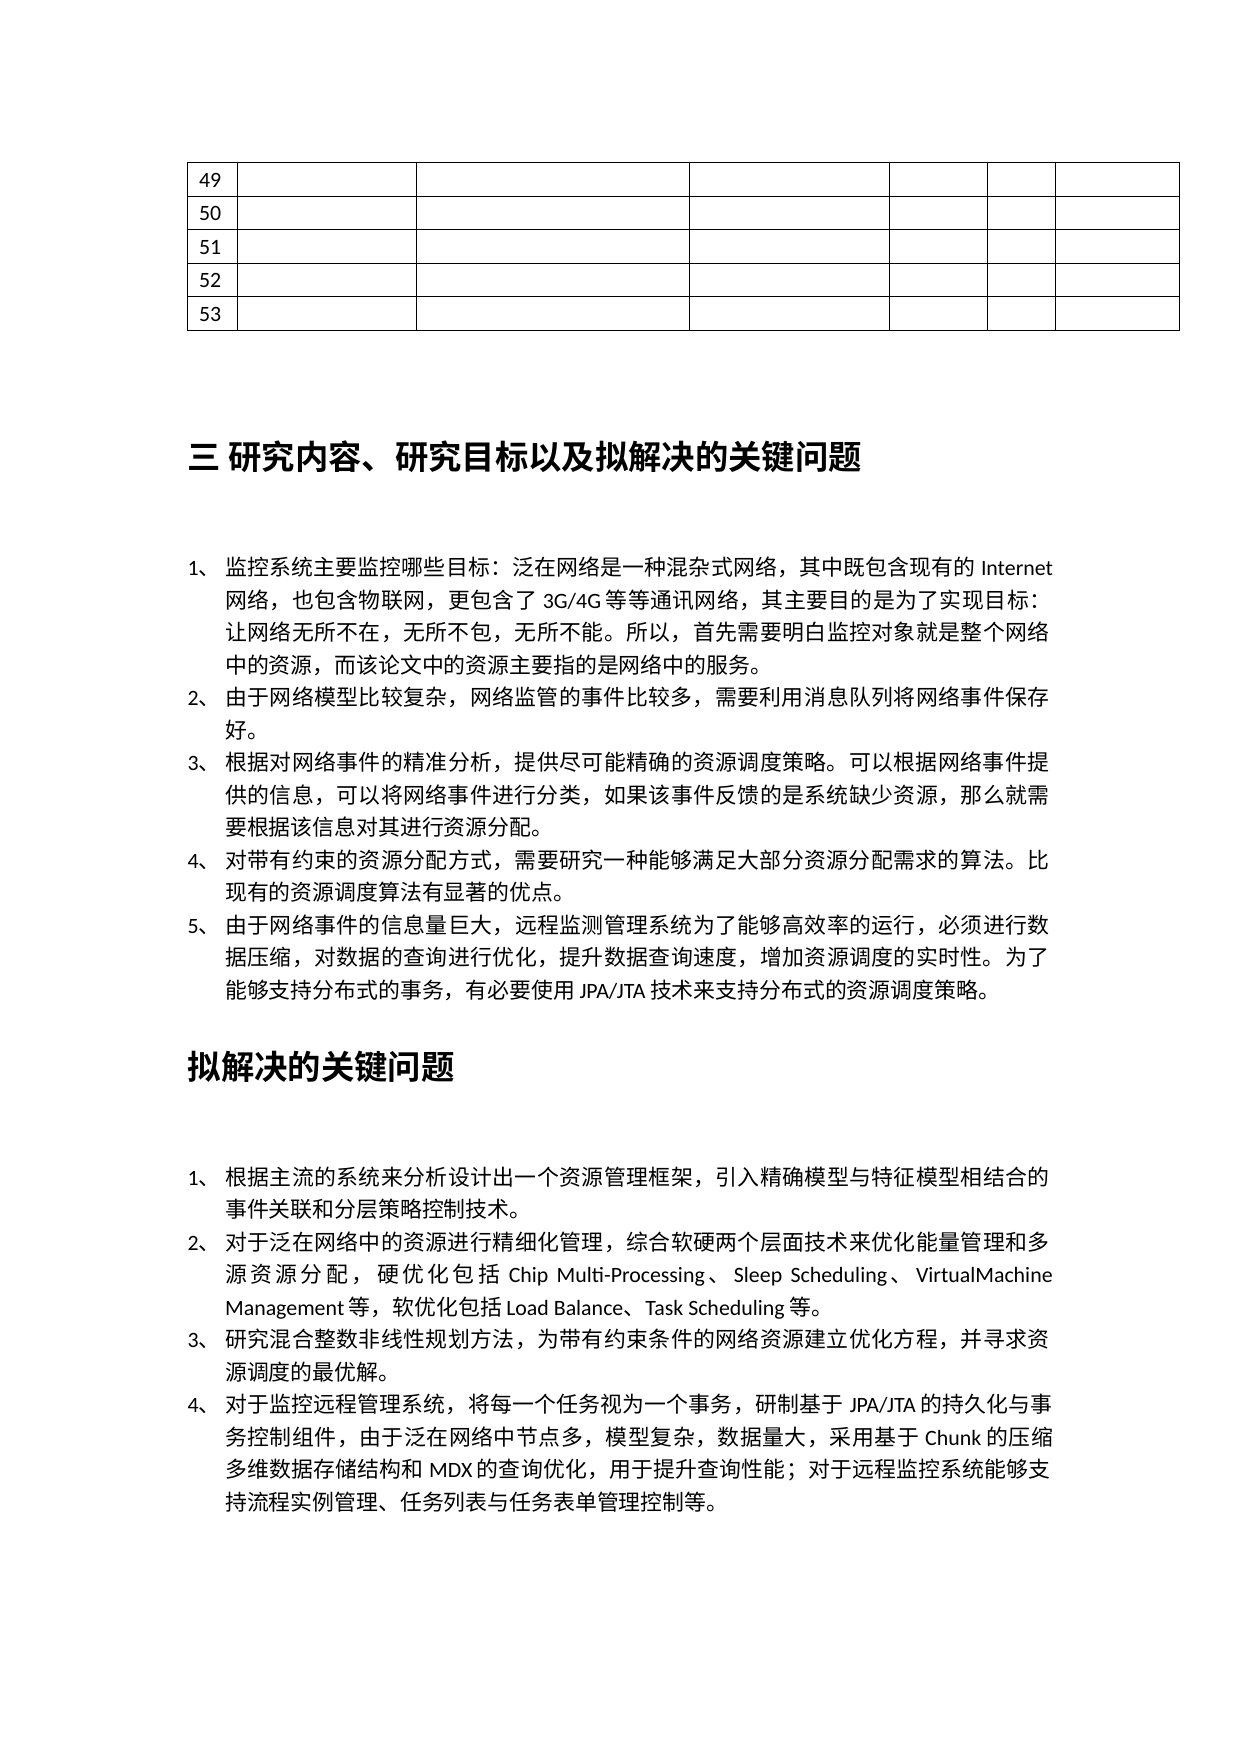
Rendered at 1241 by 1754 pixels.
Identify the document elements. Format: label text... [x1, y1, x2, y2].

table_cell [417, 264, 689, 296]
table_cell [1056, 297, 1179, 330]
table_cell [690, 230, 889, 263]
table_cell [238, 264, 416, 296]
table_cell 50 [188, 197, 237, 229]
table_cell [238, 197, 416, 229]
table_cell 51 [188, 230, 237, 263]
table_cell [238, 163, 416, 196]
table_cell 52 [188, 264, 237, 296]
list 对于泛在网络中的资源进行精细化管理，综合软硬两个层面技术来优化能量管理和多源资源分配，硬优化包括Chip Multi-Processing、Sleep Scheduling、VirtualMachine Management等，软优化包括Load Balance、Task Scheduling等。 [187, 1224, 1053, 1322]
table_cell [988, 230, 1055, 263]
table_cell [988, 197, 1055, 229]
table_cell [238, 230, 416, 263]
list 对带有约束的资源分配方式，需要研究一种能够满足大部分资源分配需求的算法。比现有的资源调度算法有显著的优点。 [187, 842, 1053, 907]
list 研究混合整数非线性规划方法，为带有约束条件的网络资源建立优化方程，并寻求资源调度的最优解。 [187, 1322, 1053, 1387]
table_cell [988, 264, 1055, 296]
table_cell [690, 264, 889, 296]
subtitle 三 研究内容、研究目标以及拟解决的关键问题 [187, 423, 1053, 488]
table_cell [690, 197, 889, 229]
list 监控系统主要监控哪些目标：泛在网络是一种混杂式网络，其中既包含现有的Internet网络，也包含物联网，更包含了/等等通讯网络，其主要目的是为了实现目标：让网络无所不在，无所不包，无所不能。所以，首先需要明白监控对象就是整个网络中的资源，而该论文中的资源主要指的是网络中的服务。 [187, 550, 1053, 680]
table_cell [417, 163, 689, 196]
table_cell [417, 197, 689, 229]
table_cell [988, 297, 1055, 330]
table_cell [1056, 163, 1179, 196]
table_cell [238, 297, 416, 330]
subtitle 拟解决的关键问题 [187, 1032, 1053, 1097]
table_cell [1056, 264, 1179, 296]
list 由于网络模型比较复杂，网络监管的事件比较多，需要利用消息队列将网络事件保存好。 [187, 680, 1053, 745]
table_cell [890, 264, 987, 296]
table_cell [890, 230, 987, 263]
list 根据主流的系统来分析设计出一个资源管理框架，引入精确模型与特征模型相结合的事件关联和分层策略控制技术。 [187, 1159, 1053, 1224]
table_cell [1056, 230, 1179, 263]
table_cell [417, 230, 689, 263]
table_cell [690, 297, 889, 330]
table_cell [690, 163, 889, 196]
table_cell [988, 163, 1055, 196]
table_cell [890, 297, 987, 330]
table_cell [890, 197, 987, 229]
table_cell [1056, 197, 1179, 229]
list 根据对网络事件的精准分析，提供尽可能精确的资源调度策略。可以根据网络事件提供的信息，可以将网络事件进行分类，如果该事件反馈的是系统缺少资源，那么就需要根据该信息对其进行资源分配。 [187, 745, 1053, 842]
table_cell 53 [188, 297, 237, 330]
list 由于网络事件的信息量巨大，远程监测管理系统为了能够高效率的运行，必须进行数据压缩，对数据的查询进行优化，提升数据查询速度，增加资源调度的实时性。为了能够支持分布式的事务，有必要使用JPA/JTA技术来支持分布式的资源调度策略。 [187, 907, 1053, 1005]
table_cell 49 [188, 163, 237, 196]
table_cell [417, 297, 689, 330]
list 对于监控远程管理系统，将每一个任务视为一个事务，研制基于JPA/JTA的持久化与事务控制组件，由于泛在网络中节点多，模型复杂，数据量大，采用基于Chunk的压缩多维数据存储结构和MDX的查询优化，用于提升查询性能；对于远程监控系统能够支持流程实例管理、任务列表与任务表单管理控制等。 [187, 1387, 1053, 1517]
table_cell [890, 163, 987, 196]
